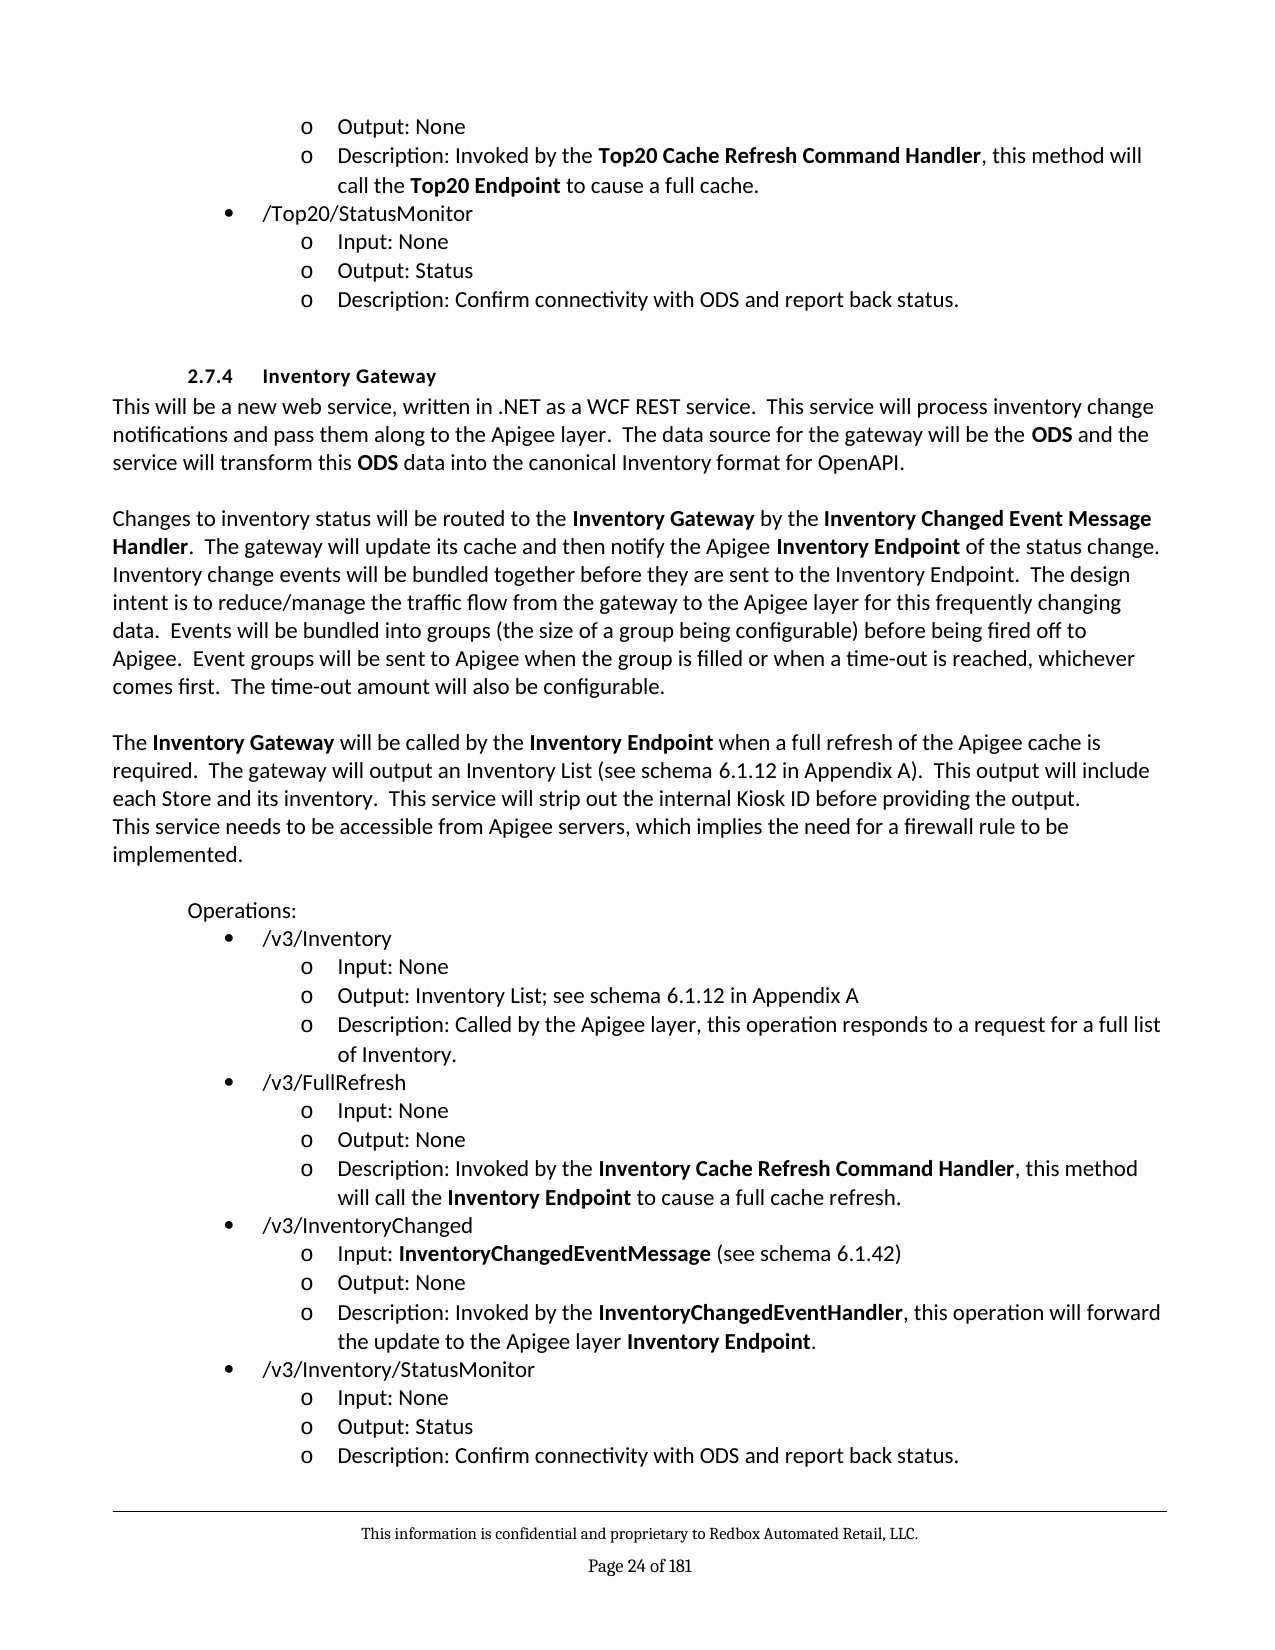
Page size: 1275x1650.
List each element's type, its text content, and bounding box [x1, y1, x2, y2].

text Operations: [187, 896, 1162, 924]
subtitle Inventory Gateway [187, 363, 1162, 389]
list Output: Status [300, 256, 1162, 285]
list Output: None [300, 1268, 1162, 1298]
list /Top20/StatusMonitor [225, 199, 1162, 227]
list Output: Status [300, 1412, 1162, 1441]
text This will be a new web service, written in .NET as a WCF REST service. This service will process inventory change notifications and pass them along to the Apigee layer. The data source for the gateway will be the ODS and the service will transform this ODS data into the canonical Inventory format for OpenAPI. [112, 392, 1162, 476]
list /v3/FullRefresh [225, 1068, 1162, 1096]
list Description: Called by the Apigee layer, this operation responds to a request for a full list of Inventory. [300, 1011, 1162, 1068]
list Input: None [300, 227, 1162, 256]
list Description: Invoked by the Inventory Cache Refresh Command Handler, this method will call the Inventory Endpoint to cause a full cache refresh. [300, 1154, 1162, 1211]
list Input: None [300, 952, 1162, 981]
list Input: None [300, 1383, 1162, 1412]
list Description: Invoked by the Top20 Cache Refresh Command Handler, this method will call the Top20 Endpoint to cause a full cache. [300, 142, 1162, 199]
list Description: Confirm connectivity with ODS and report back status. [300, 1441, 1162, 1470]
text Changes to inventory status will be routed to the Inventory Gateway by the Inventory Changed Event Message Handler. The gateway will update its cache and then notify the Apigee Inventory Endpoint of the status change. Inventory change events will be bundled together before they are sent to the Inventory Endpoint. The design intent is to reduce/manage the traffic flow from the gateway to the Apigee layer for this frequently changing data. Events will be bundled into groups (the size of a group being configurable) before being fired off to Apigee. Event groups will be sent to Apigee when the group is filled or when a time-out is reached, whichever comes first. The time-out amount will also be configurable. [112, 504, 1162, 700]
list Output: None [300, 112, 1162, 142]
list Description: Confirm connectivity with ODS and report back status. [300, 285, 1162, 314]
list Input: None [300, 1096, 1162, 1125]
list /v3/InventoryChanged [225, 1211, 1162, 1239]
list Output: Inventory List; see schema 6.1.12 in Appendix A [300, 981, 1162, 1011]
text The Inventory Gateway will be called by the Inventory Endpoint when a full refresh of the Apigee cache is required. The gateway will output an Inventory List (see schema 6.1.12 in Appendix A). This output will include each Store and its inventory. This service will strip out the internal Kiosk ID before providing the output. [112, 728, 1162, 812]
list /v3/Inventory/StatusMonitor [225, 1355, 1162, 1383]
list Output: None [300, 1125, 1162, 1154]
text This service needs to be accessible from Apigee servers, which implies the need for a firewall rule to be implemented. [112, 812, 1162, 868]
list /v3/Inventory [225, 924, 1162, 952]
list Input: InventoryChangedEventMessage (see schema 6.1.42) [300, 1239, 1162, 1268]
list Description: Invoked by the InventoryChangedEventHandler, this operation will forward the update to the Apigee layer Inventory Endpoint. [300, 1298, 1162, 1355]
